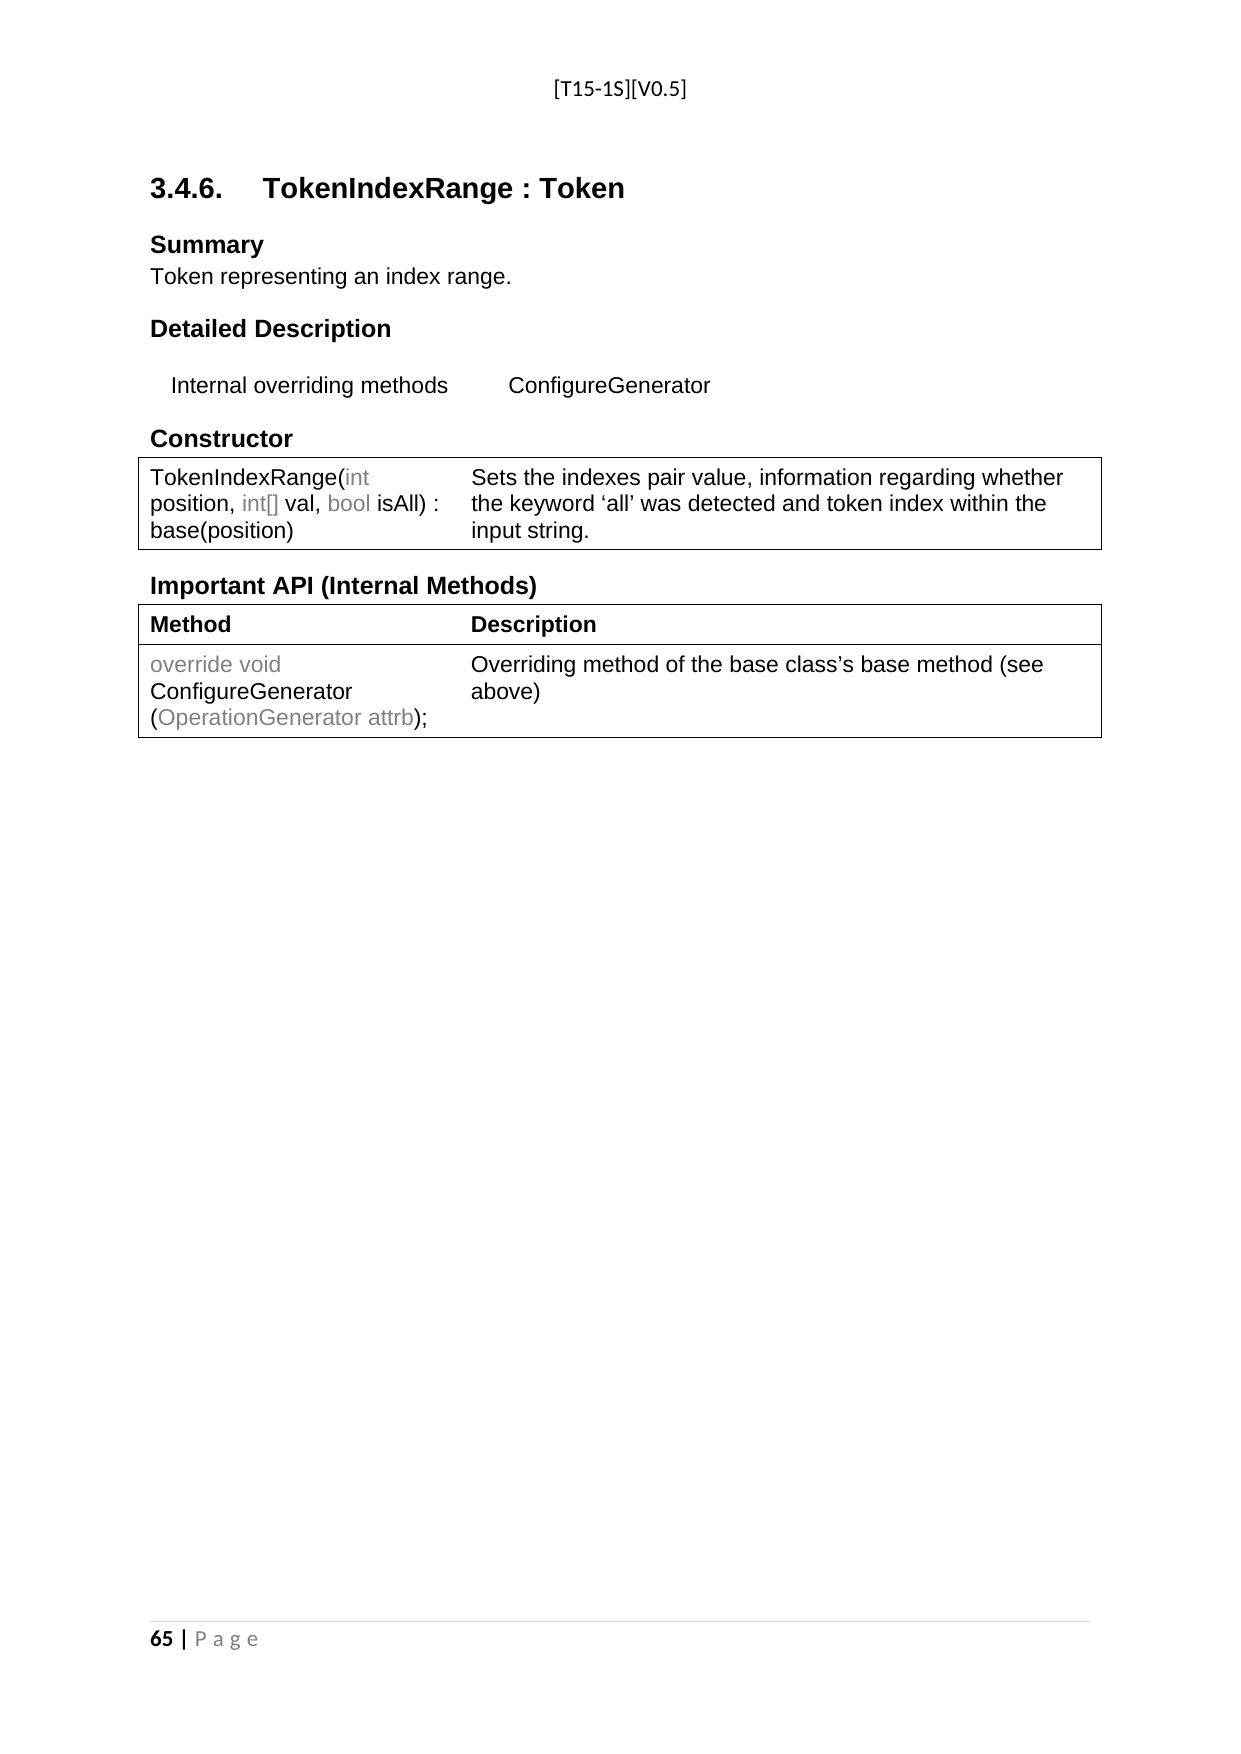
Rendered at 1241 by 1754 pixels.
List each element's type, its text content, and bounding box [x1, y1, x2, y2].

text Token representing an index range. [150, 263, 1090, 289]
subtitle TokenIndexRange : Token [150, 171, 1090, 204]
subtitle Important API (Internal Methods) [150, 571, 1090, 600]
table_header ConfigureGenerator [497, 368, 1101, 403]
subtitle Summary [150, 230, 1090, 259]
subtitle Detailed Description [150, 314, 1090, 343]
table_header Description [459, 605, 1101, 644]
table_cell override void ConfigureGenerator (OperationGenerator attrb); [139, 645, 459, 737]
subtitle Constructor [150, 424, 1090, 452]
table_header Sets the indexes pair value, information regarding whether the keyword ‘all’ was detected and token index within the input string. [460, 458, 1101, 549]
table_header Internal overriding methods [159, 368, 497, 403]
table_cell Overriding method of the base class’s base method (see above) [459, 645, 1101, 737]
table_header Method [139, 605, 459, 644]
table_header TokenIndexRange(int position, int[] val, bool isAll) : base(position) [139, 458, 460, 549]
